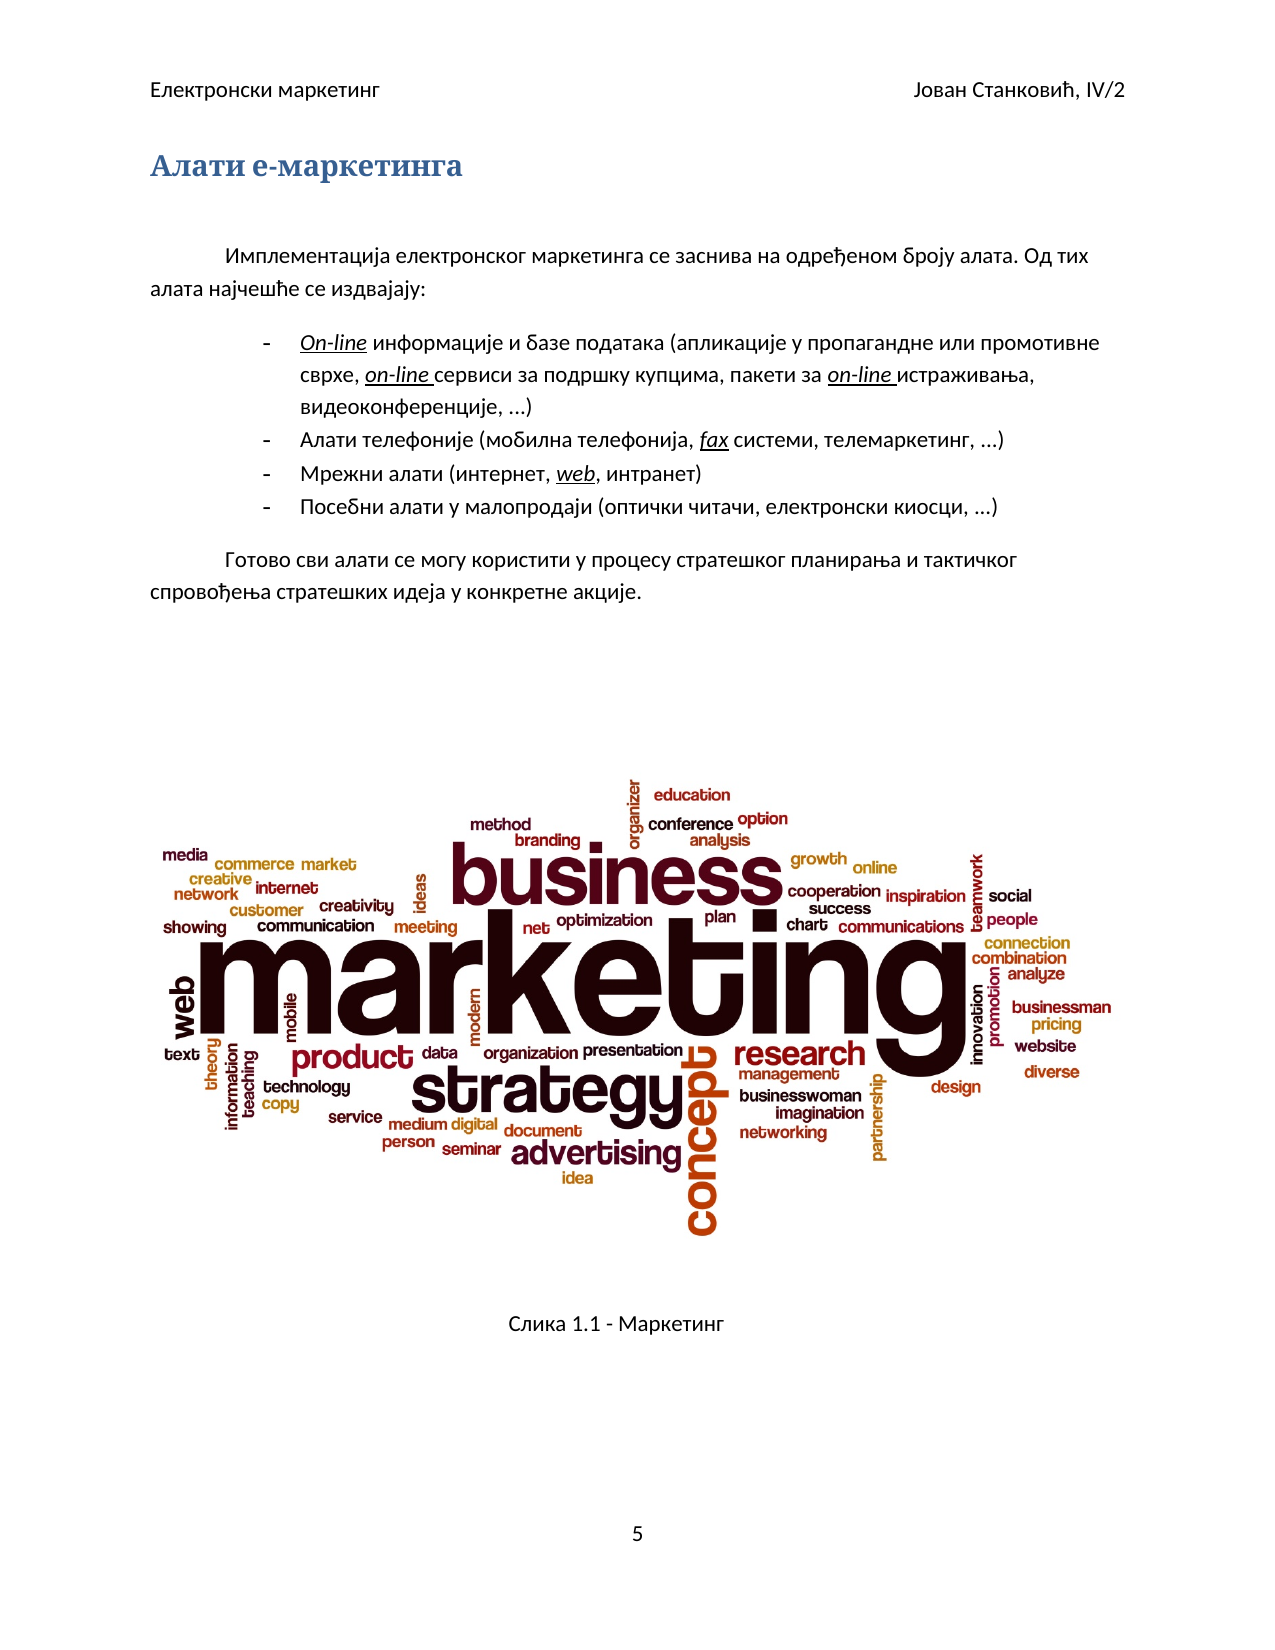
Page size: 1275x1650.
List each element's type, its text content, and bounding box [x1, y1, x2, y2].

list Мрежни алати (интернет, web, интранет) [262, 458, 1125, 487]
list Алати телефоније (мобилна телефонија, fax системи, телемаркетинг, ...) [262, 424, 1125, 453]
list Посебни алати у малопродаји (оптички читачи, електронски киосци, ...) [262, 491, 1125, 520]
text Имплементација електронског маркетинга се заснива на одређеном броју алата. Од тих алата најчешће се издвајају: [150, 242, 1125, 302]
list On-line информације и базе података (апликације у пропагандне или промотивне сврхе, on-line сервиси за подршку купцима, пакети за on-linе истраживања, видеоконференције, ...) [262, 327, 1125, 420]
subtitle Алати е-маркетинга [150, 150, 1125, 183]
text Готово сви алати се могу користити у процесу стратешког планирања и тактичког спровођења стратешких идеја у конкретне акције. [150, 545, 1125, 605]
picture [150, 683, 1126, 1333]
